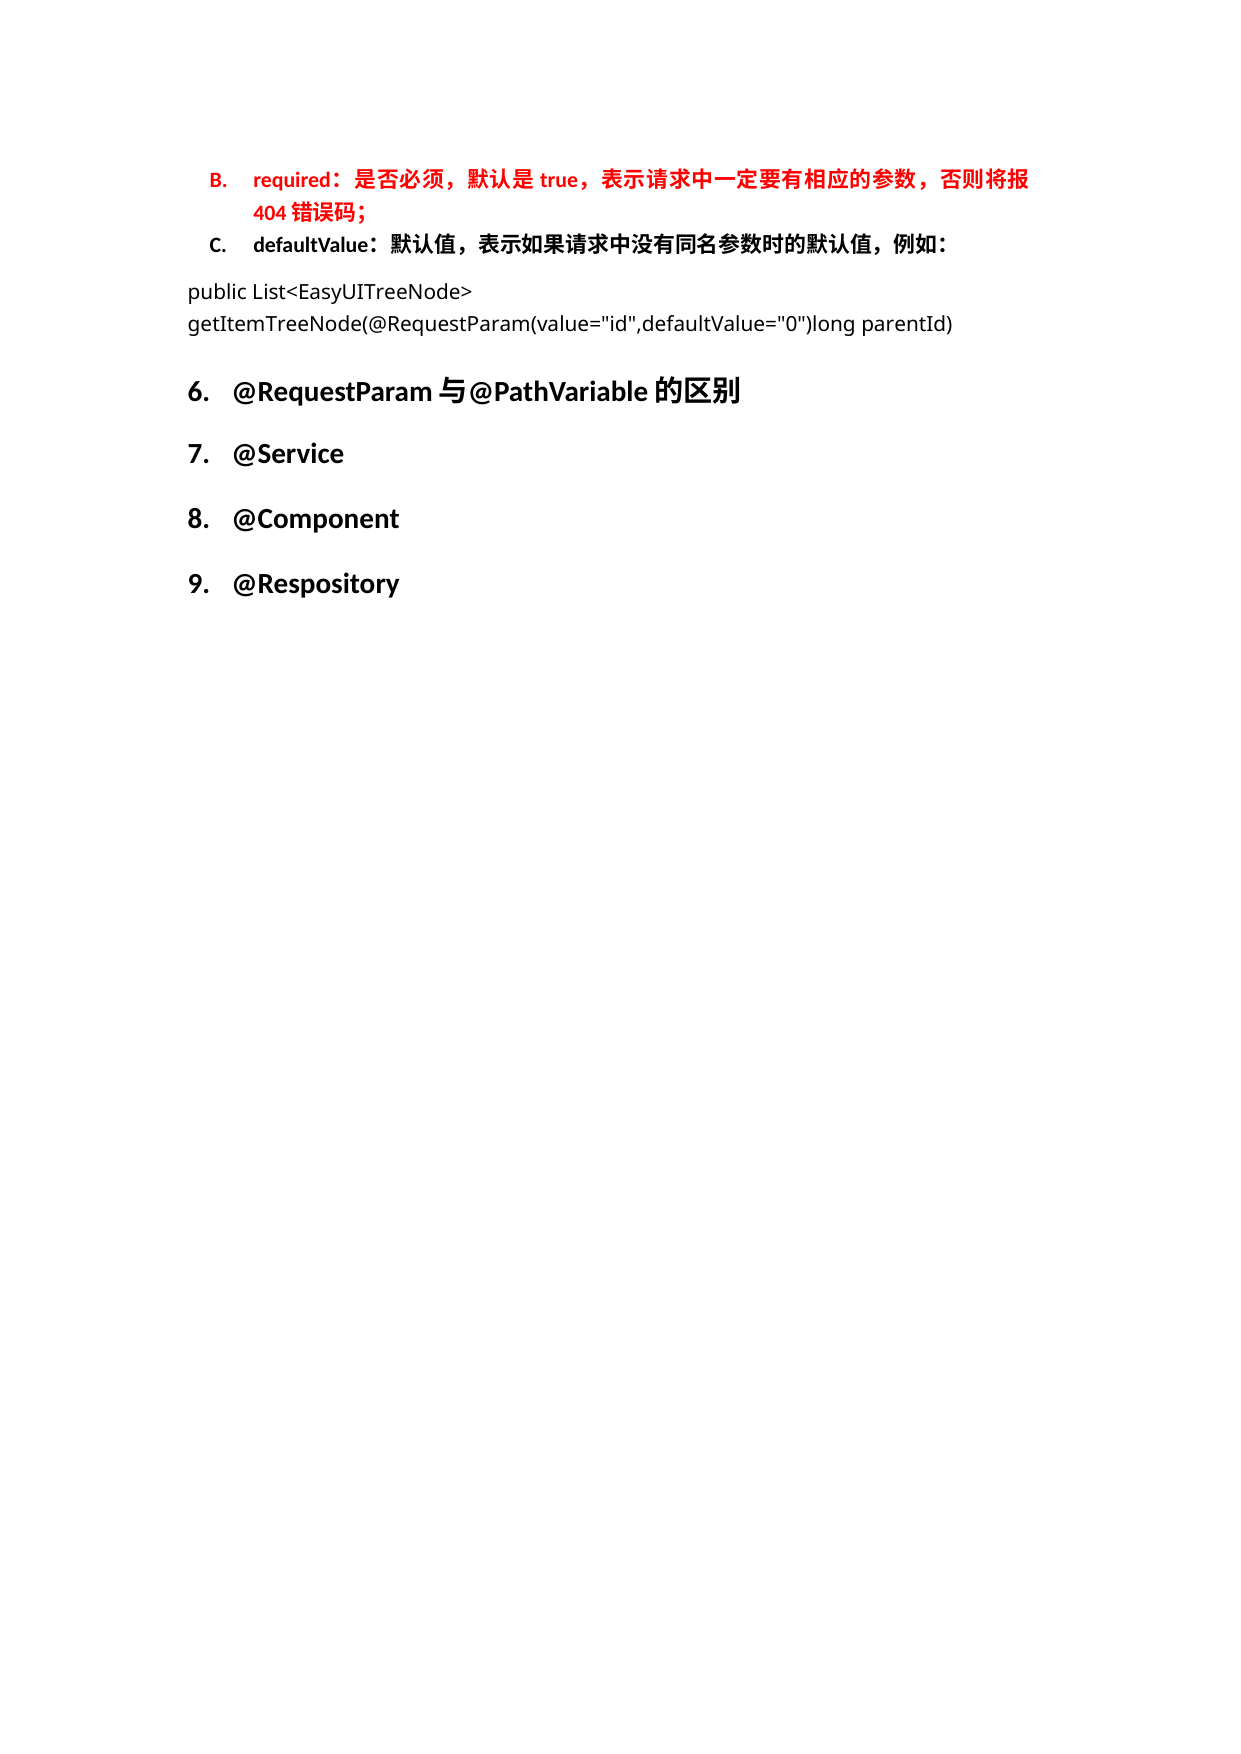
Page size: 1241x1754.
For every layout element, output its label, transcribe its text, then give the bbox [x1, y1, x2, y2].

subtitle @RequestParam与@PathVariable的区别 [187, 356, 1053, 421]
subtitle @Respository [187, 551, 1053, 616]
subtitle defaultValue：默认值，表示如果请求中没有同名参数时的默认值，例如： [209, 227, 1031, 259]
subtitle required：是否必须，默认是true，表示请求中一定要有相应的参数，否则将报404错误码； [209, 162, 1031, 227]
text public List<EasyUITreeNode> getItemTreeNode(@RequestParam(value="id",defaultValue="0")long parentId) [187, 275, 1053, 340]
subtitle @Service [187, 421, 1053, 486]
subtitle @Component [187, 486, 1053, 551]
